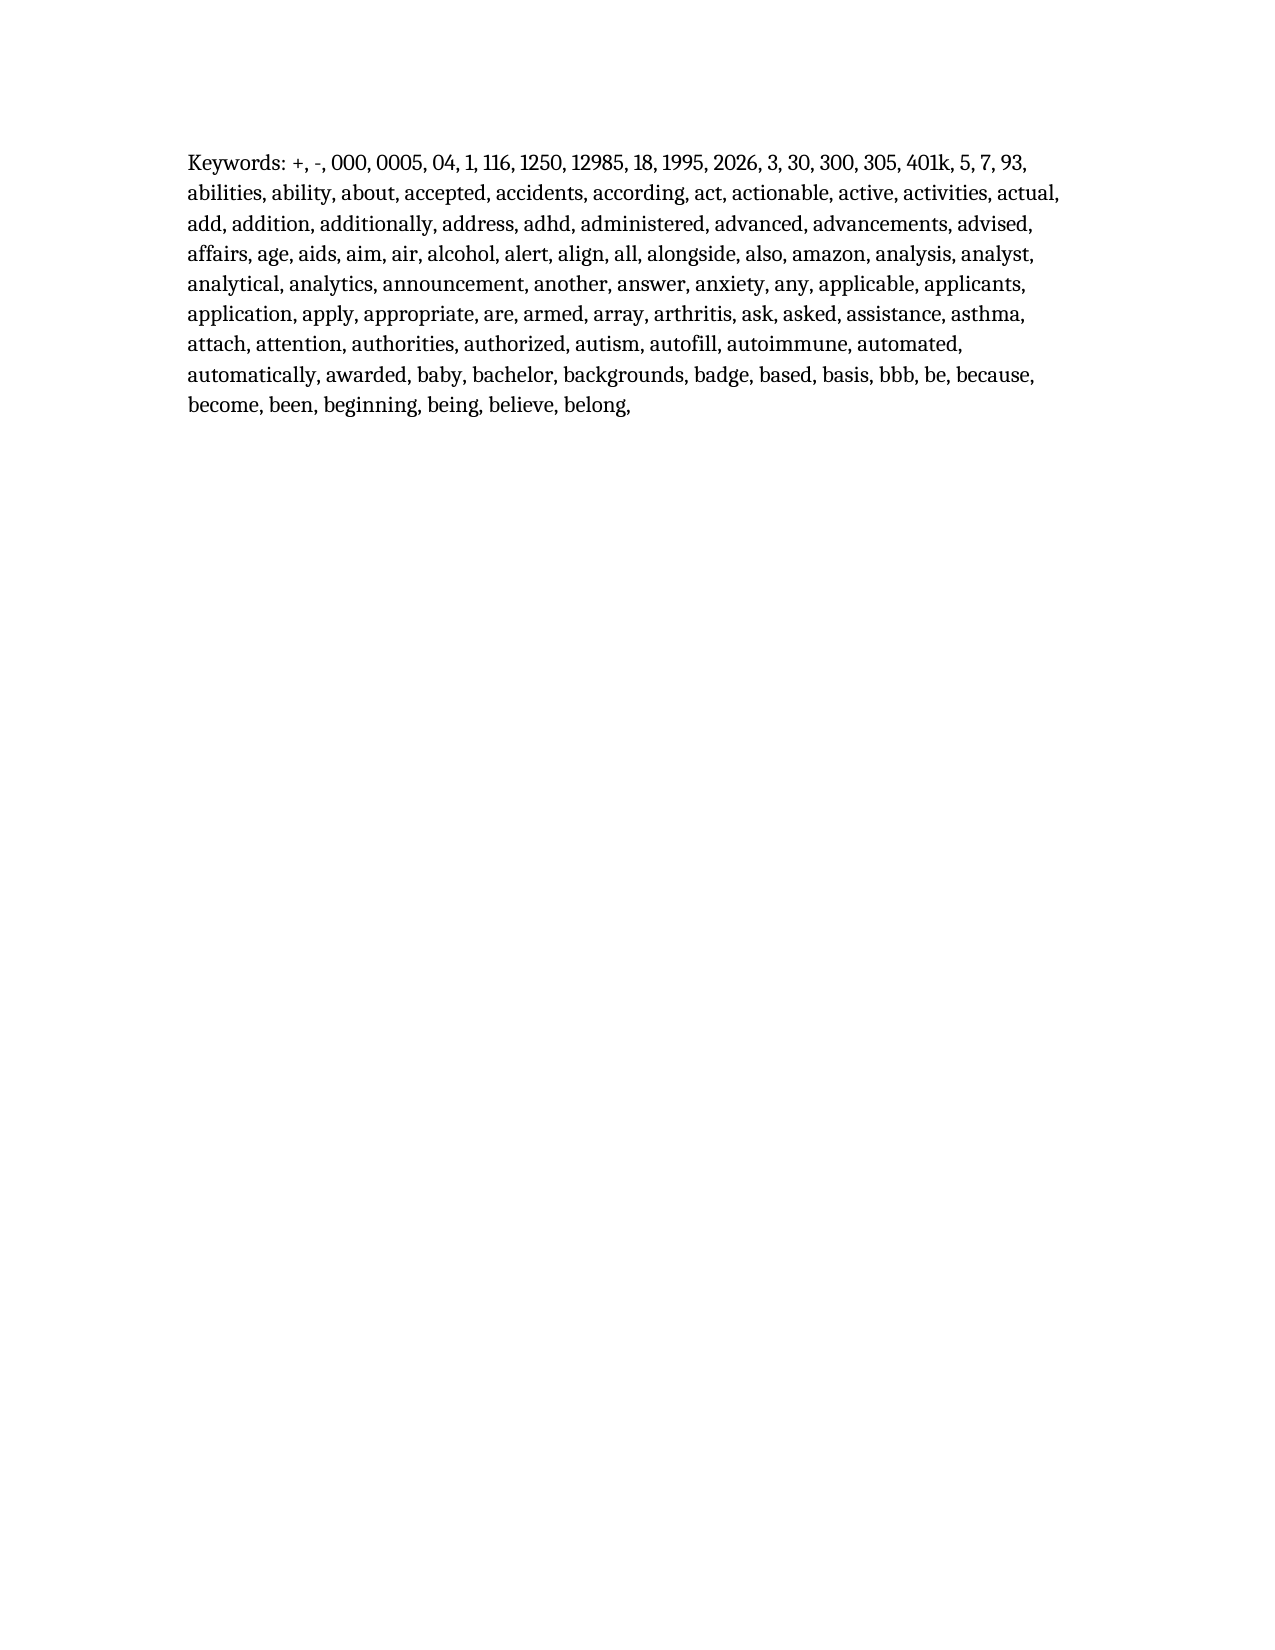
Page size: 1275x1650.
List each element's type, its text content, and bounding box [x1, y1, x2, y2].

text Keywords: +, -, 000, 0005, 04, 1, 116, 1250, 12985, 18, 1995, 2026, 3, 30, 300, 305, 401k, 5, 7, 93, abilities, ability, about, accepted, accidents, according, act, actionable, active, activities, actual, add, addition, additionally, address, adhd, administered, advanced, advancements, advised, affairs, age, aids, aim, air, alcohol, alert, align, all, alongside, also, amazon, analysis, analyst, analytical, analytics, announcement, another, answer, anxiety, any, applicable, applicants, application, apply, appropriate, are, armed, array, arthritis, ask, asked, assistance, asthma, attach, attention, authorities, authorized, autism, autofill, autoimmune, automated, automatically, awarded, baby, bachelor, backgrounds, badge, based, basis, bbb, be, because, become, been, beginning, being, believe, belong, [187, 150, 1087, 418]
